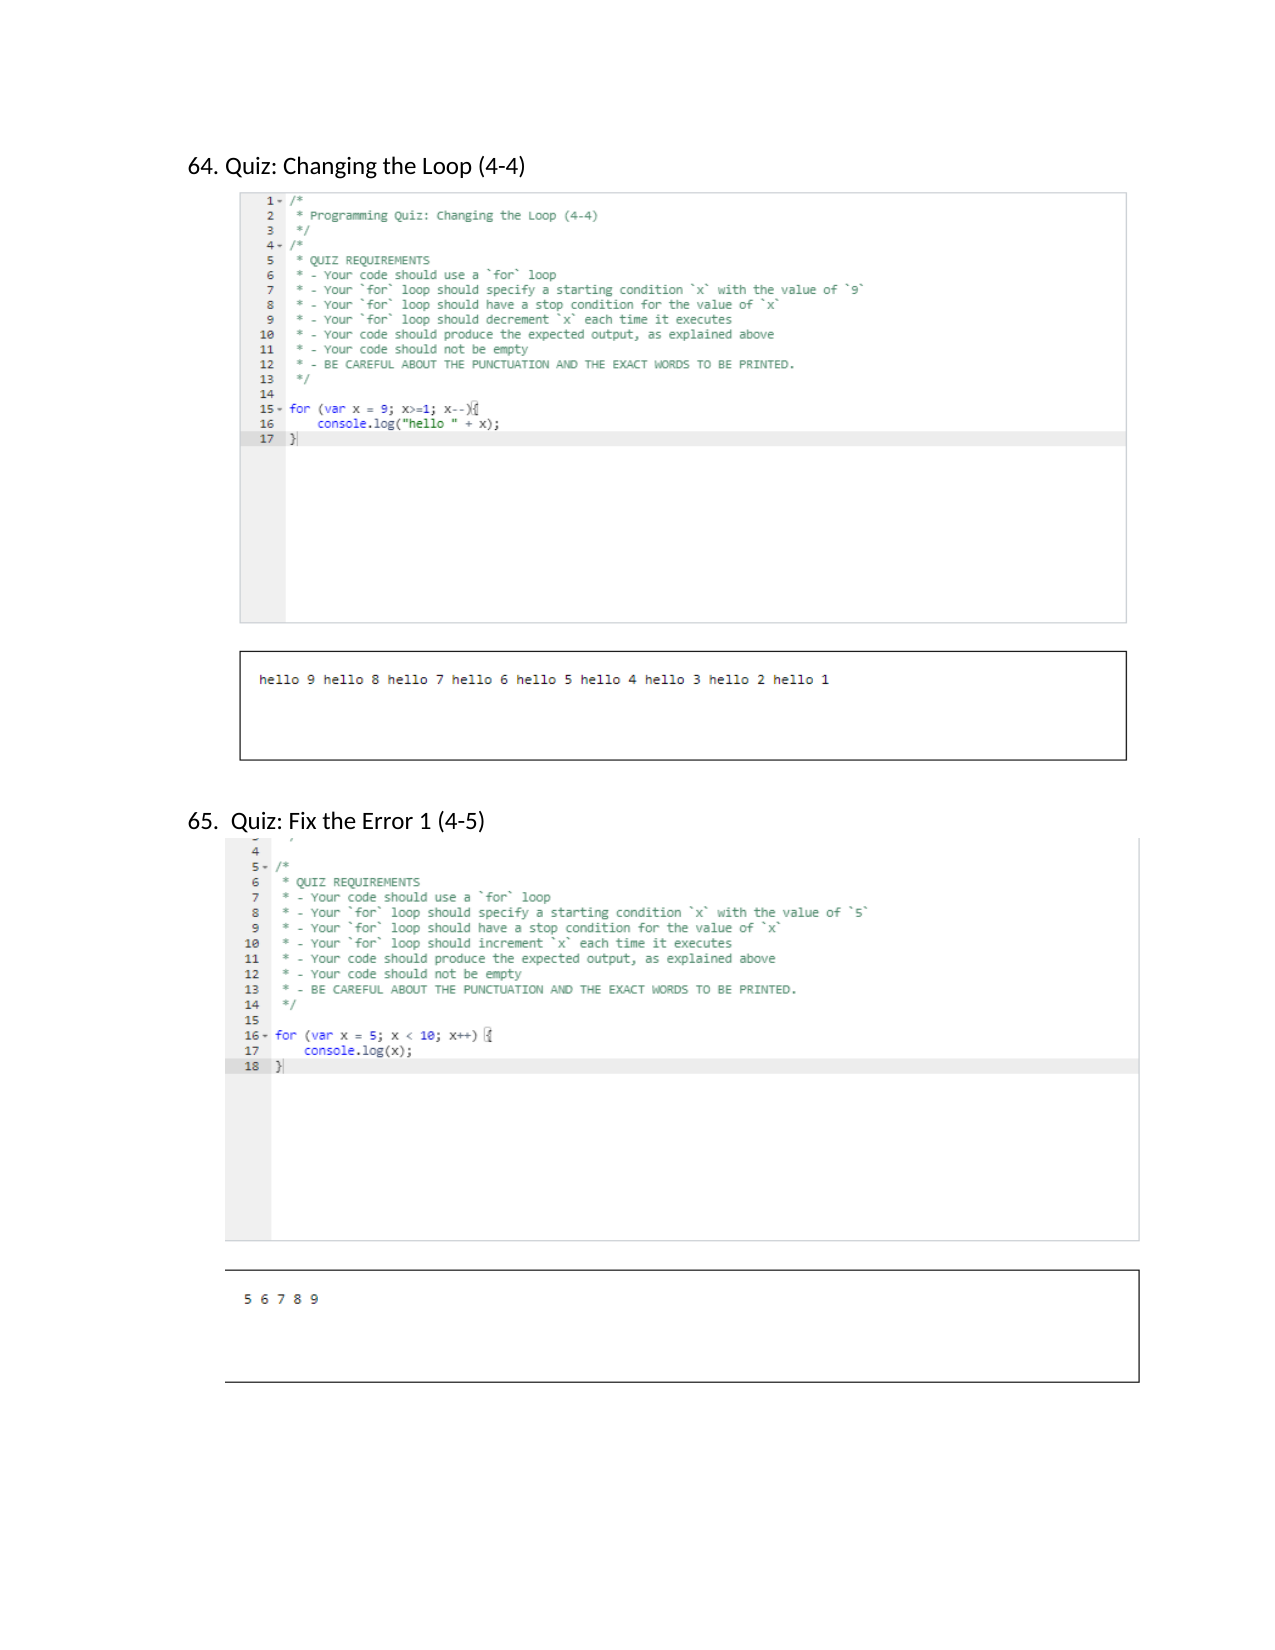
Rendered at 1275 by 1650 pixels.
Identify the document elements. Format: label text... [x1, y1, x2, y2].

list Quiz: Fix the Error 1 (4-5) [187, 806, 1125, 836]
picture [225, 838, 1164, 1390]
list Quiz: Changing the Loop (4-4) [187, 150, 1125, 181]
picture [225, 182, 1149, 771]
